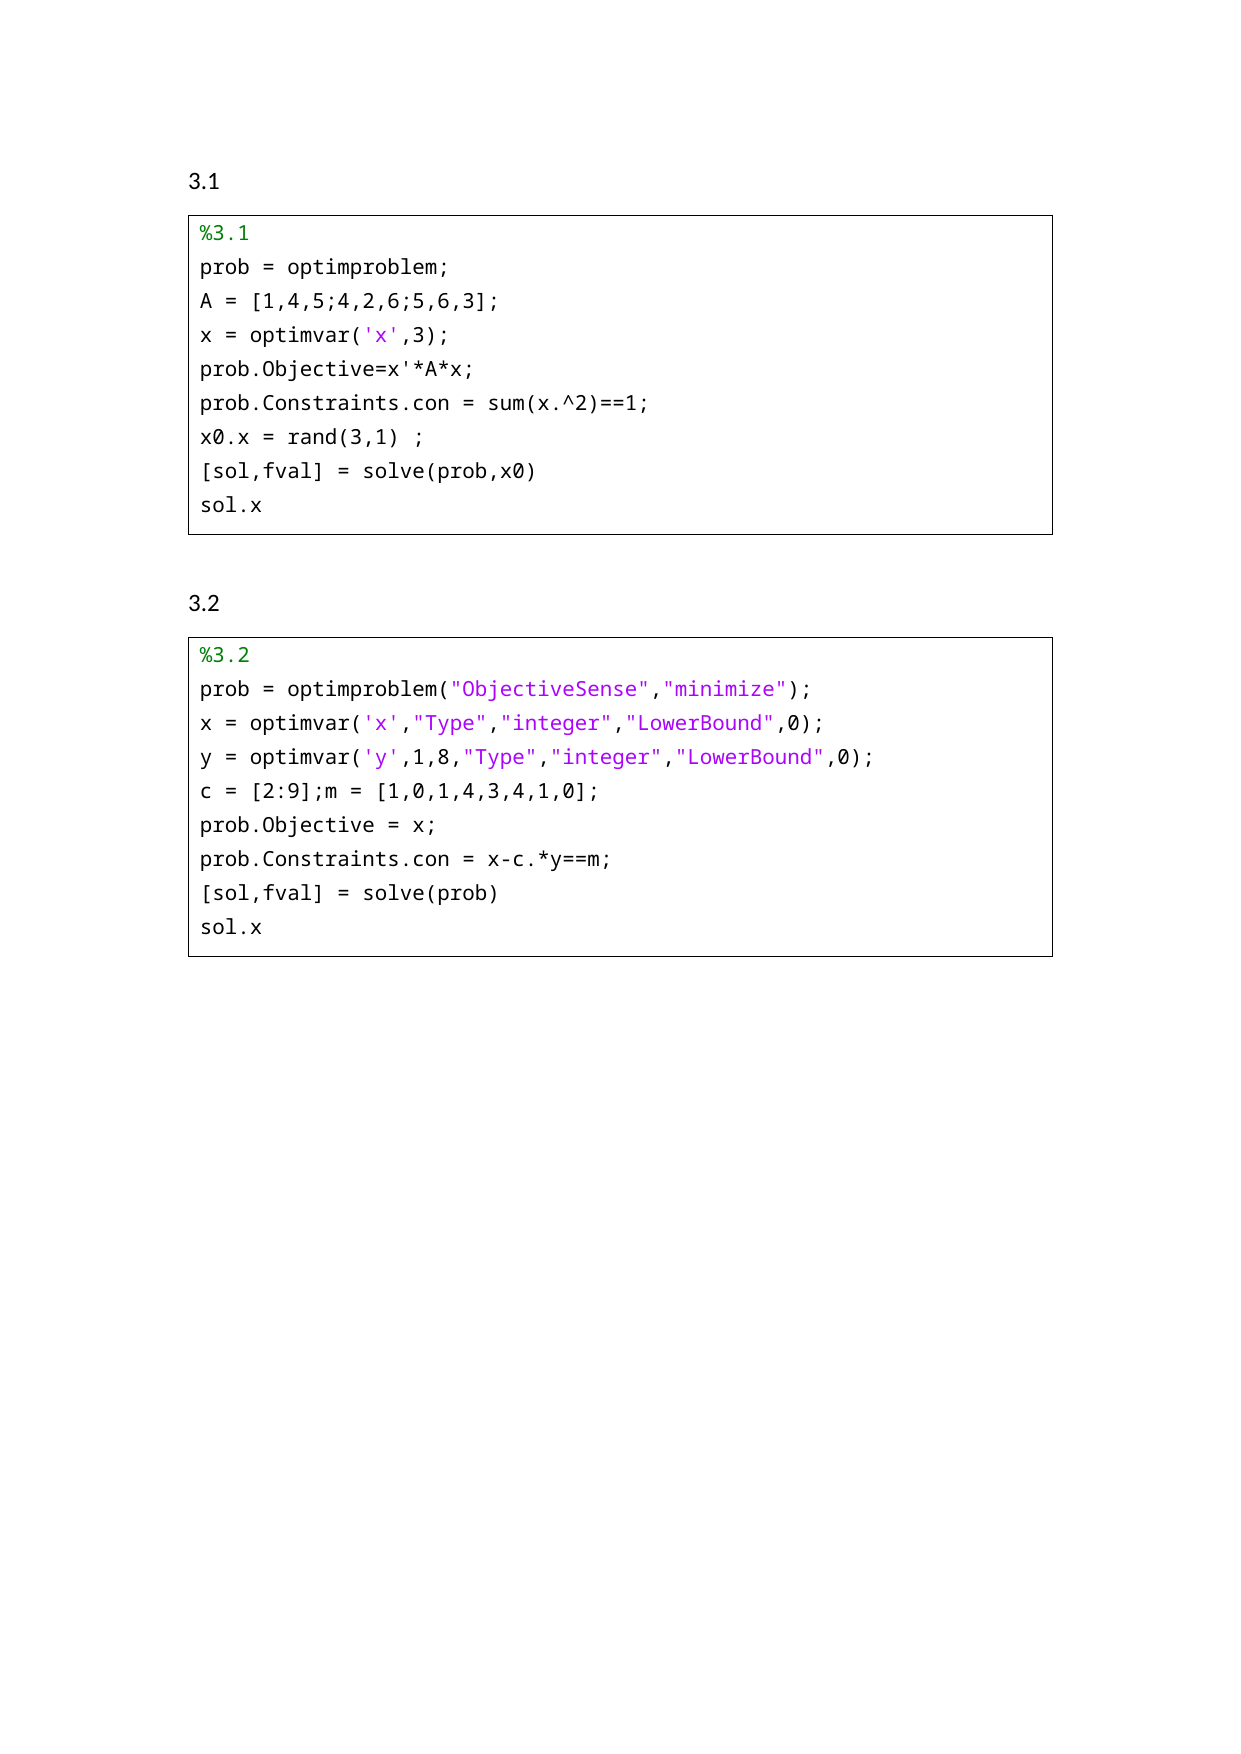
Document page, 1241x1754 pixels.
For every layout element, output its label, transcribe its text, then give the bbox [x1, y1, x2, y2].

table_header %3.2 prob = optimproblem("ObjectiveSense","minimize"); x = optimvar('x',"Type","integer","LowerBound",0); y = optimvar('y',1,8,"Type","integer","LowerBound",0); c = [2:9];m = [1,0,1,4,3,4,1,0]; prob.Objective = x; prob.Constraints.con = x-c.*y==m; [sol,fval] = solve(prob) sol.x [189, 638, 1052, 956]
table_header %3.1 prob = optimproblem; A = [1,4,5;4,2,6;5,6,3]; x = optimvar('x',3); prob.Objective=x'*A*x; prob.Constraints.con = sum(x.^2)==1; x0.x = rand(3,1) ; [sol,fval] = solve(prob,x0) sol.x [189, 216, 1052, 534]
text 3.2 [188, 586, 1052, 620]
text 3.1 [188, 164, 1052, 198]
